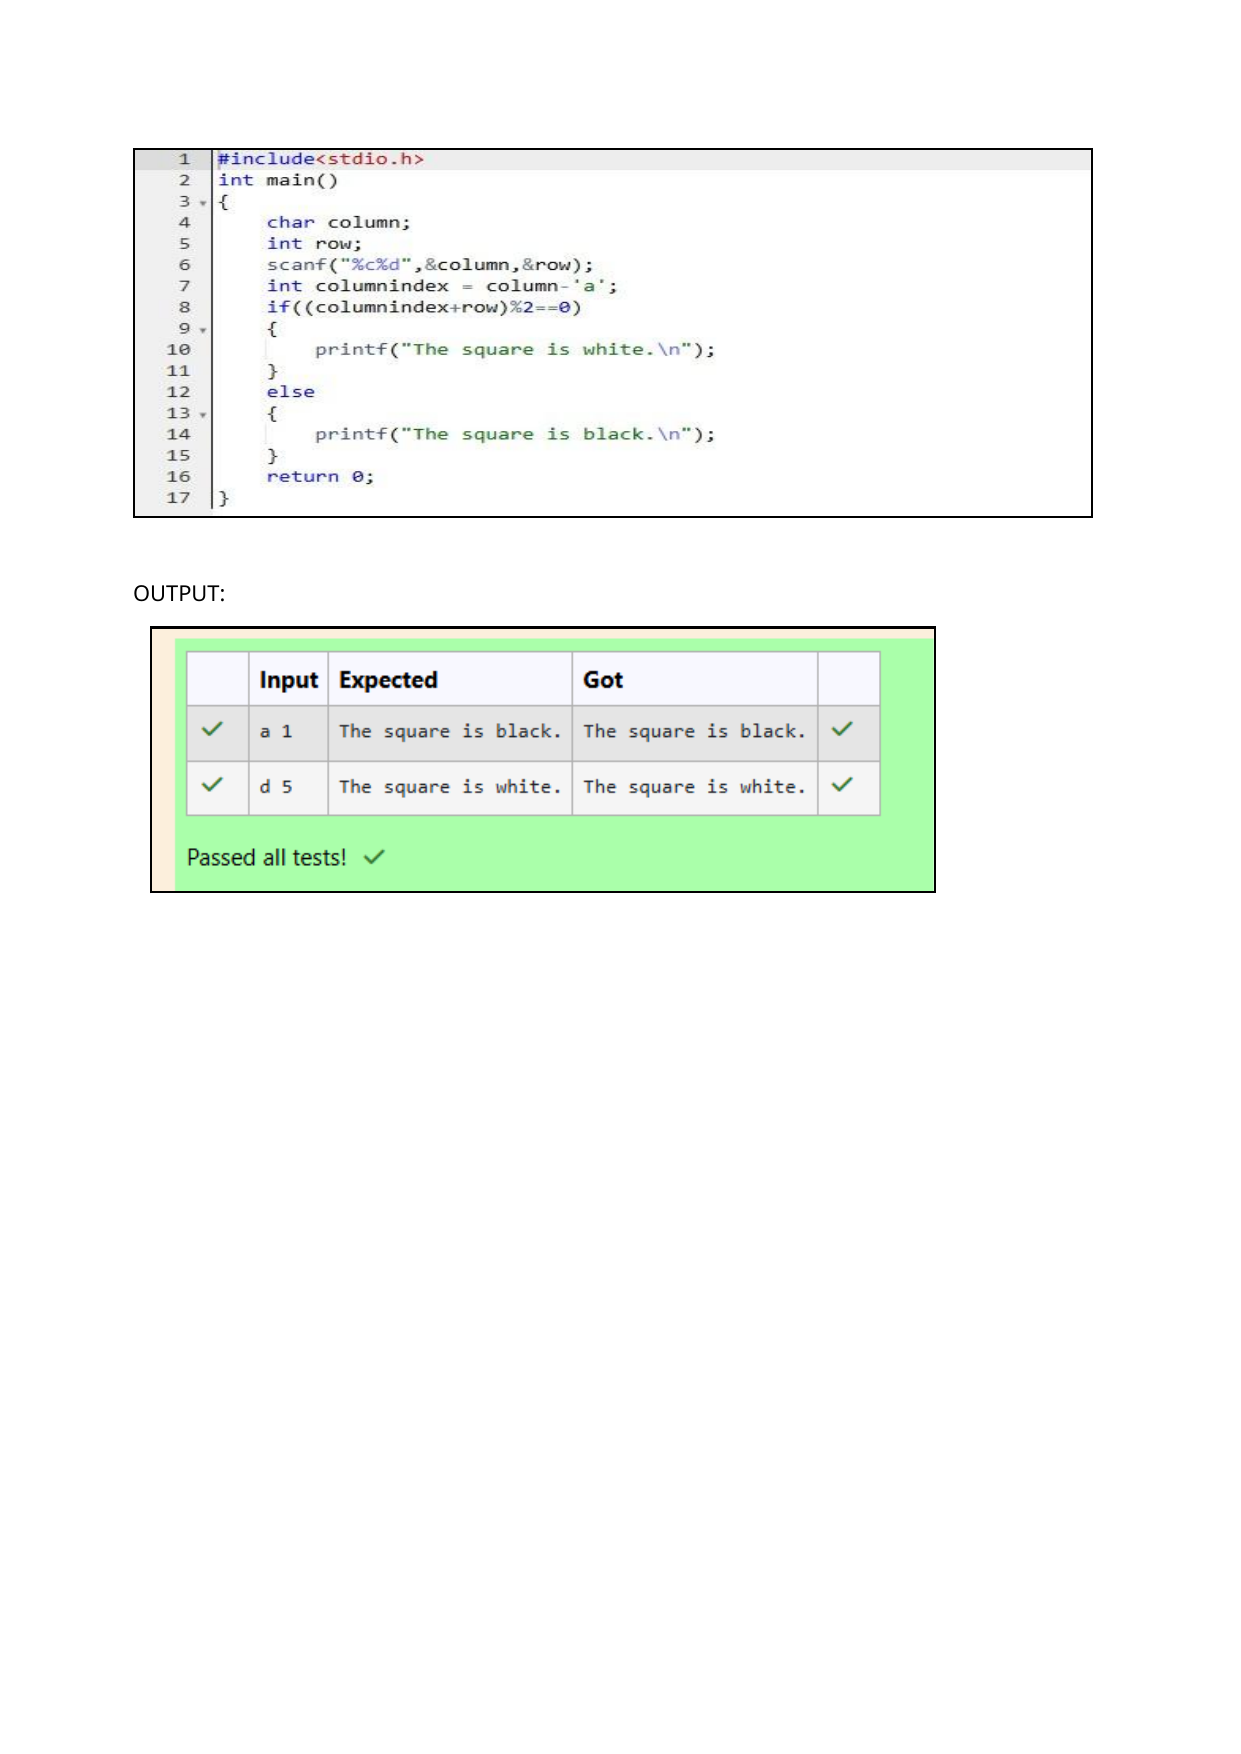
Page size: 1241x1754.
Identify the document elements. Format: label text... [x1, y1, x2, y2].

picture [152, 629, 934, 891]
text OUTPUT: [133, 577, 1166, 607]
picture [135, 150, 1091, 516]
